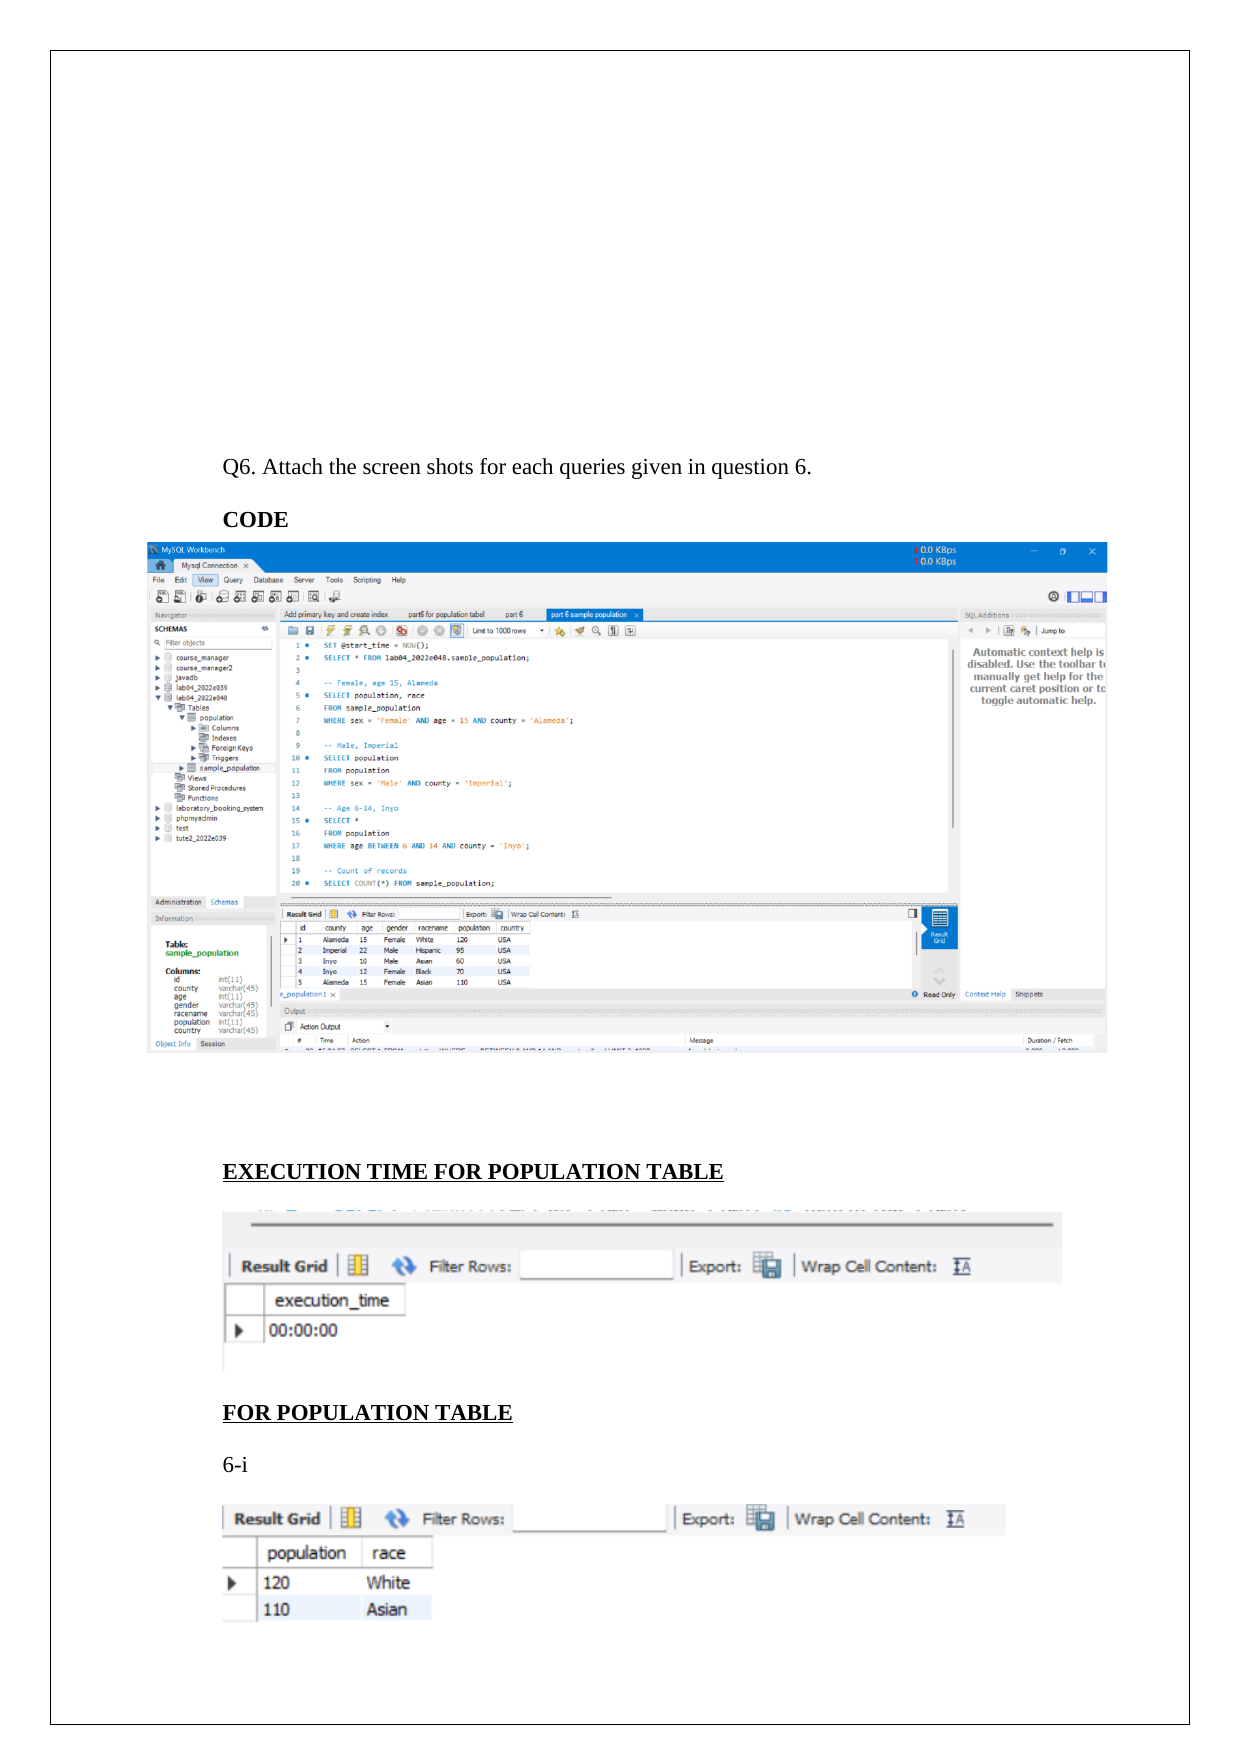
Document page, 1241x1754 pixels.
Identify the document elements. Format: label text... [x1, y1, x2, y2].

text 6-i [222, 1451, 1107, 1478]
text FOR POPULATION TABLE [222, 1399, 1107, 1425]
text Q6. Attach the screen shots for each queries given in question 6. [222, 453, 1107, 480]
picture [222, 1504, 1007, 1651]
picture [222, 1210, 1063, 1371]
text EXECUTION TIME FOR POPULATION TABLE [222, 1158, 1107, 1184]
text CODE [222, 506, 1107, 532]
picture [147, 542, 1108, 1053]
